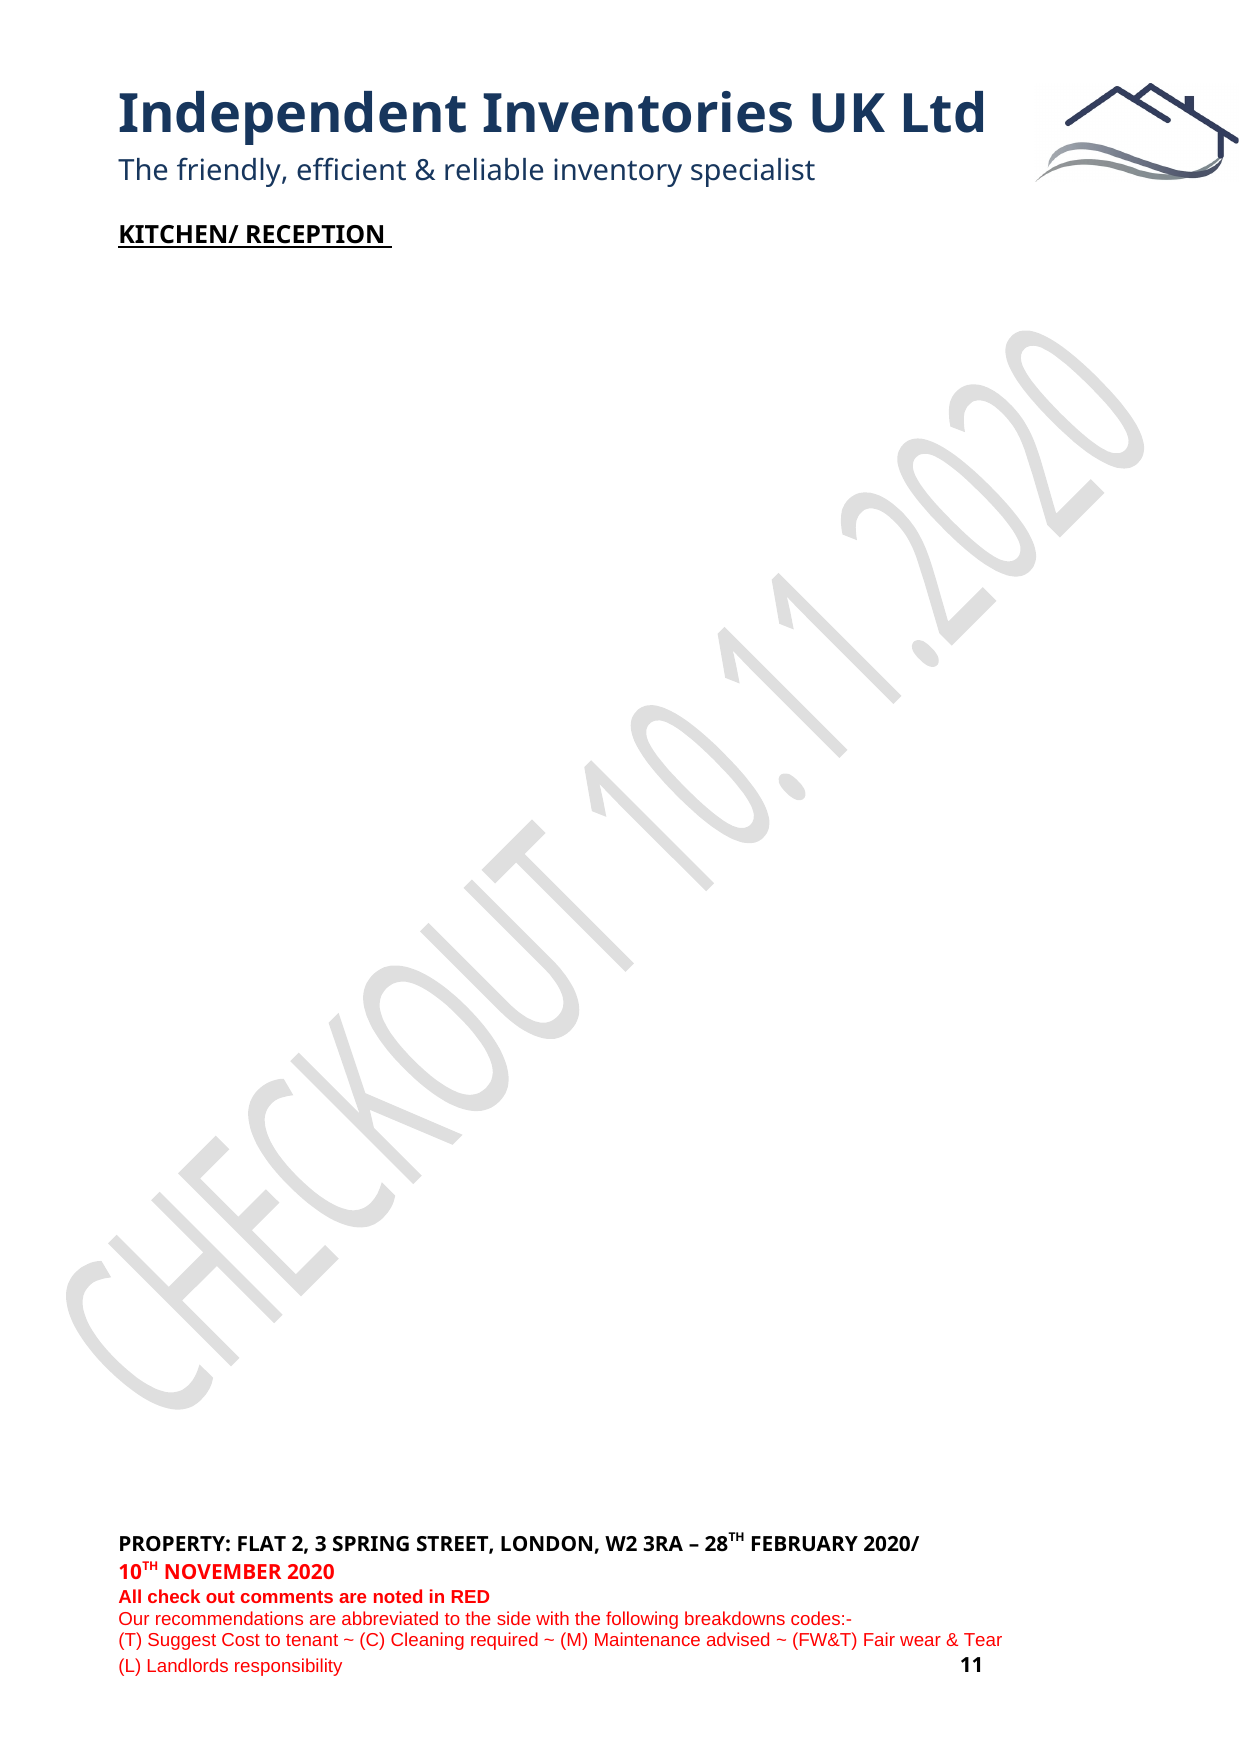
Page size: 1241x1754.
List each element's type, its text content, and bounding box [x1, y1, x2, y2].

text KITCHEN/ RECEPTION [118, 217, 1087, 251]
picture [1034, 83, 1239, 181]
